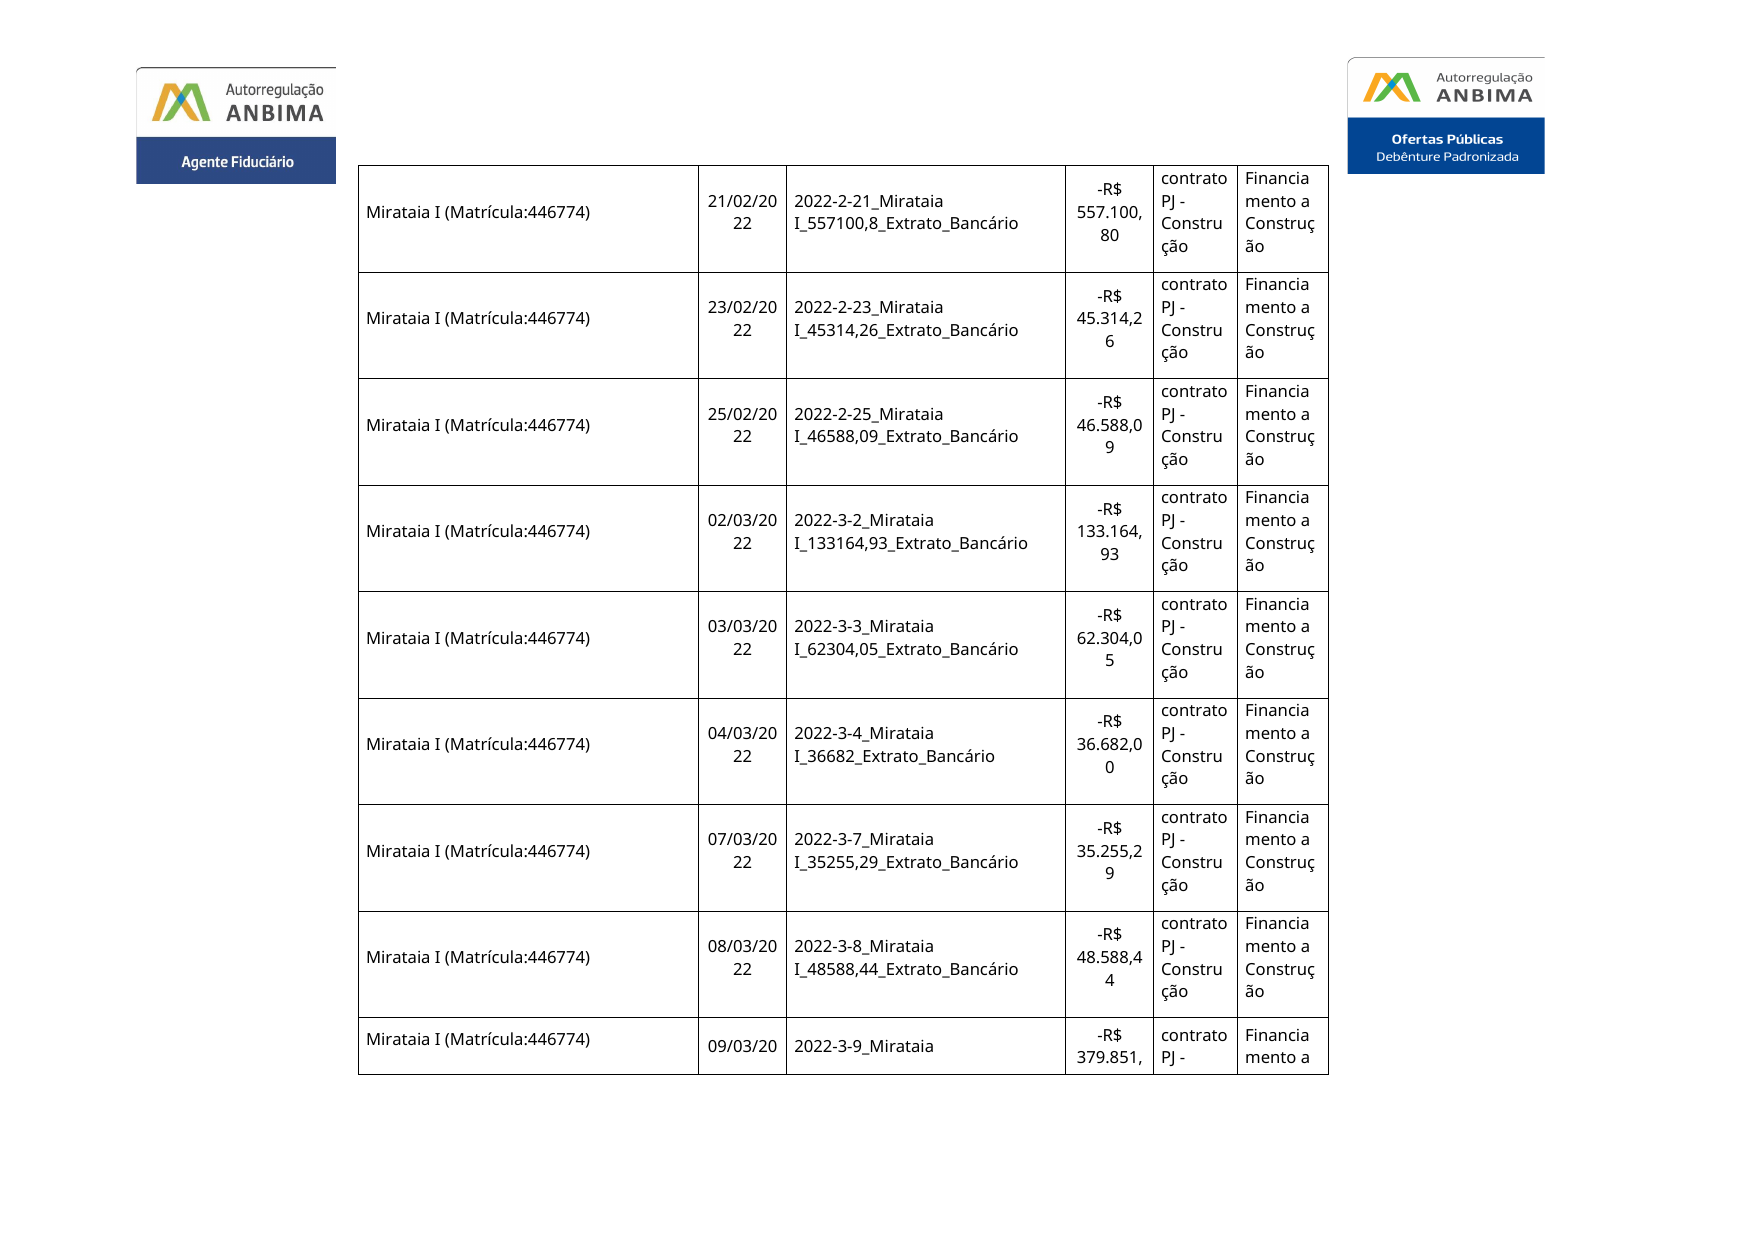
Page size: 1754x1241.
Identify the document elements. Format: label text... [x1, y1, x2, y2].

table_cell contrato PJ - Construção [1154, 592, 1237, 698]
table_cell 09/03/2022 [699, 1018, 786, 1074]
table_cell Financiamento a Construção [1238, 273, 1328, 378]
table_cell contrato PJ - Construção [1154, 912, 1237, 1017]
table_cell 08/03/2022 [699, 912, 786, 1017]
table_cell 2022-2-25_Mirataia I_46588,09_Extrato_Bancário [787, 379, 1065, 485]
table_cell Financiamento a Construção [1238, 699, 1328, 804]
table_cell Mirataia I (Matrícula:446774) [359, 912, 698, 1017]
table_cell contrato PJ - Construção [1154, 805, 1237, 911]
table_cell Mirataia I (Matrícula:446774) [359, 379, 698, 485]
table_cell Mirataia I (Matrícula:446774) [359, 699, 698, 804]
table_cell 2022-3-4_Mirataia I_36682_Extrato_Bancário [787, 699, 1065, 804]
table_cell Mirataia I (Matrícula:446774) [359, 592, 698, 698]
table_cell Mirataia I (Matrícula:446774) [359, 273, 698, 378]
table_cell -R$ 62.304,05 [1066, 592, 1153, 698]
table_cell 03/03/2022 [699, 592, 786, 698]
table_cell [359, 166, 698, 272]
table_cell 02/03/2022 [699, 486, 786, 591]
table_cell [359, 1018, 698, 1074]
table_cell Financiamento a Construção [1238, 486, 1328, 591]
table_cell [1238, 166, 1328, 272]
table_cell contrato PJ - Construção [1154, 379, 1237, 485]
table_cell -R$ 36.682,00 [1066, 699, 1153, 804]
table_cell 2022-3-2_Mirataia I_133164,93_Extrato_Bancário [787, 486, 1065, 591]
table_cell 2022-3-3_Mirataia I_62304,05_Extrato_Bancário [787, 592, 1065, 698]
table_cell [1154, 1018, 1237, 1074]
table_cell -R$ 46.588,09 [1066, 379, 1153, 485]
table_cell contrato PJ - Construção [1154, 699, 1237, 804]
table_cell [1154, 166, 1237, 272]
table_cell contrato PJ - Construção [1154, 486, 1237, 591]
table_cell -R$ 35.255,29 [1066, 805, 1153, 911]
table_cell 23/02/2022 [699, 273, 786, 378]
table_cell -R$ 133.164,93 [1066, 486, 1153, 591]
table_cell -R$ 557.100,80 [1066, 166, 1153, 272]
table_cell -R$ 45.314,26 [1066, 273, 1153, 378]
table_cell 21/02/2022 [699, 166, 786, 272]
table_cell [787, 1018, 1065, 1074]
table_cell 2022-3-7_Mirataia I_35255,29_Extrato_Bancário [787, 805, 1065, 911]
table_cell 25/02/2022 [699, 379, 786, 485]
table_cell -R$ 379.851,21 [1066, 1018, 1153, 1074]
picture [135, 67, 336, 184]
table_cell -R$ 48.588,44 [1066, 912, 1153, 1017]
table_cell Mirataia I (Matrícula:446774) [359, 805, 698, 911]
table_cell 2022-3-8_Mirataia I_48588,44_Extrato_Bancário [787, 912, 1065, 1017]
table_cell 07/03/2022 [699, 805, 786, 911]
table_cell 2022-2-23_Mirataia I_45314,26_Extrato_Bancário [787, 273, 1065, 378]
table_cell 2022-2-21_Mirataia I_557100,8_Extrato_Bancário [787, 166, 1065, 272]
picture [1347, 57, 1545, 174]
table_cell Mirataia I (Matrícula:446774) [359, 486, 698, 591]
table_cell Financiamento a Construção [1238, 805, 1328, 911]
table_cell Financiamento a Construção [1238, 379, 1328, 485]
table_cell 04/03/2022 [699, 699, 786, 804]
table_cell Financiamento a Construção [1238, 912, 1328, 1017]
table_cell contrato PJ - Construção [1154, 273, 1237, 378]
table_cell Financiamento a Construção [1238, 592, 1328, 698]
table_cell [1238, 1018, 1328, 1074]
